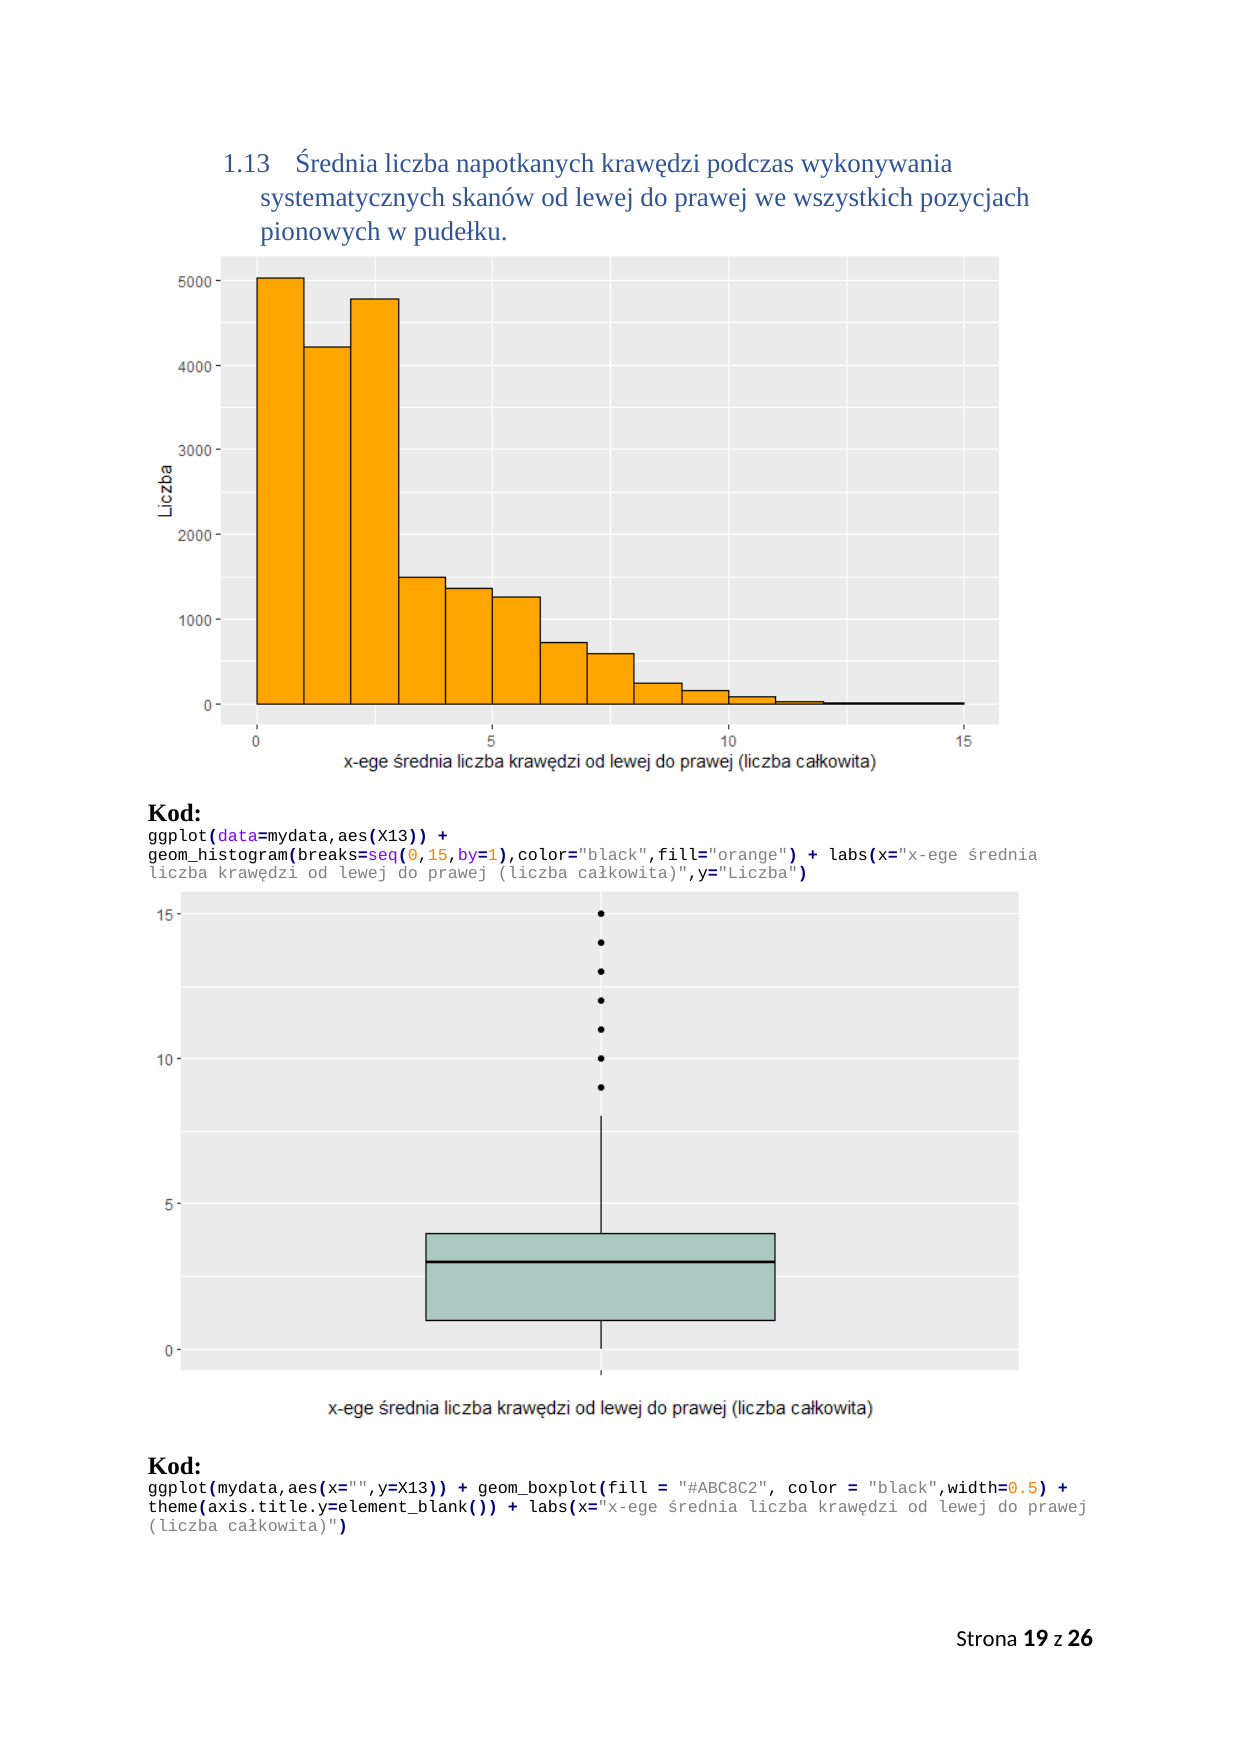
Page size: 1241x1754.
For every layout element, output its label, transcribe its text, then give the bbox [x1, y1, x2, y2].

text ggplot(data=mydata,aes(X13)) + geom_histogram(breaks=seq(0,15,by=1),color="black",fill="orange") + labs(x="x-ege średnia liczba krawędzi od lewej do prawej (liczba całkowita)",y="Liczba") [148, 827, 1093, 884]
text Kod: [148, 798, 1093, 827]
picture [147, 248, 1009, 780]
subtitle Średnia liczba napotkanych krawędzi podczas wykonywania systematycznych skanów od lewej do prawej we wszystkich pozycjach pionowych w pudełku. [223, 148, 1093, 246]
text ggplot(mydata,aes(x="",y=X13)) + geom_boxplot(fill = "#ABC8C2", color = "black",width=0.5) + theme(axis.title.y=element_blank()) + labs(x="x-ege średnia liczba krawędzi od lewej do prawej (liczba całkowita)") [148, 1479, 1093, 1536]
text Kod: [148, 1451, 1093, 1479]
picture [147, 883, 1028, 1427]
